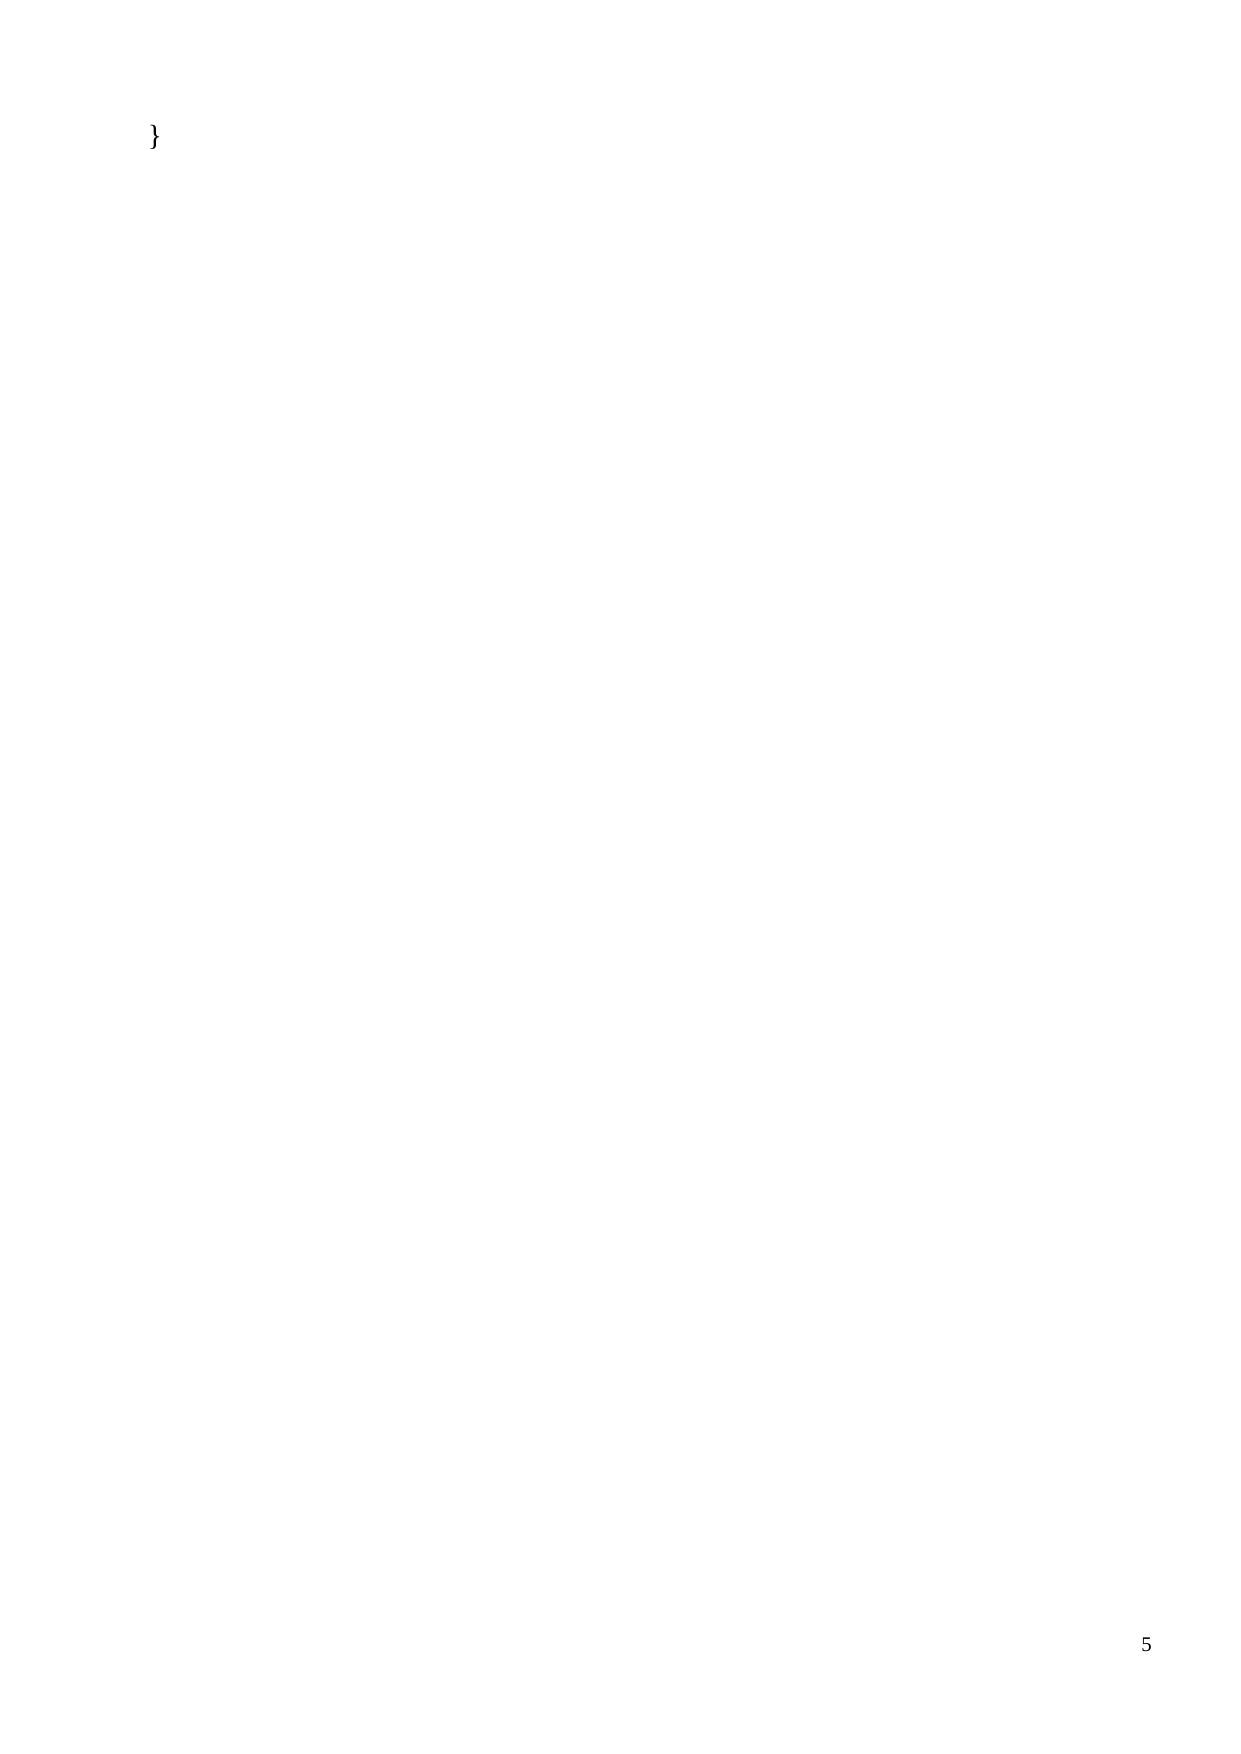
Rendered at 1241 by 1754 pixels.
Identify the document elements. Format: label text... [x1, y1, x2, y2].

text } [148, 118, 1152, 152]
